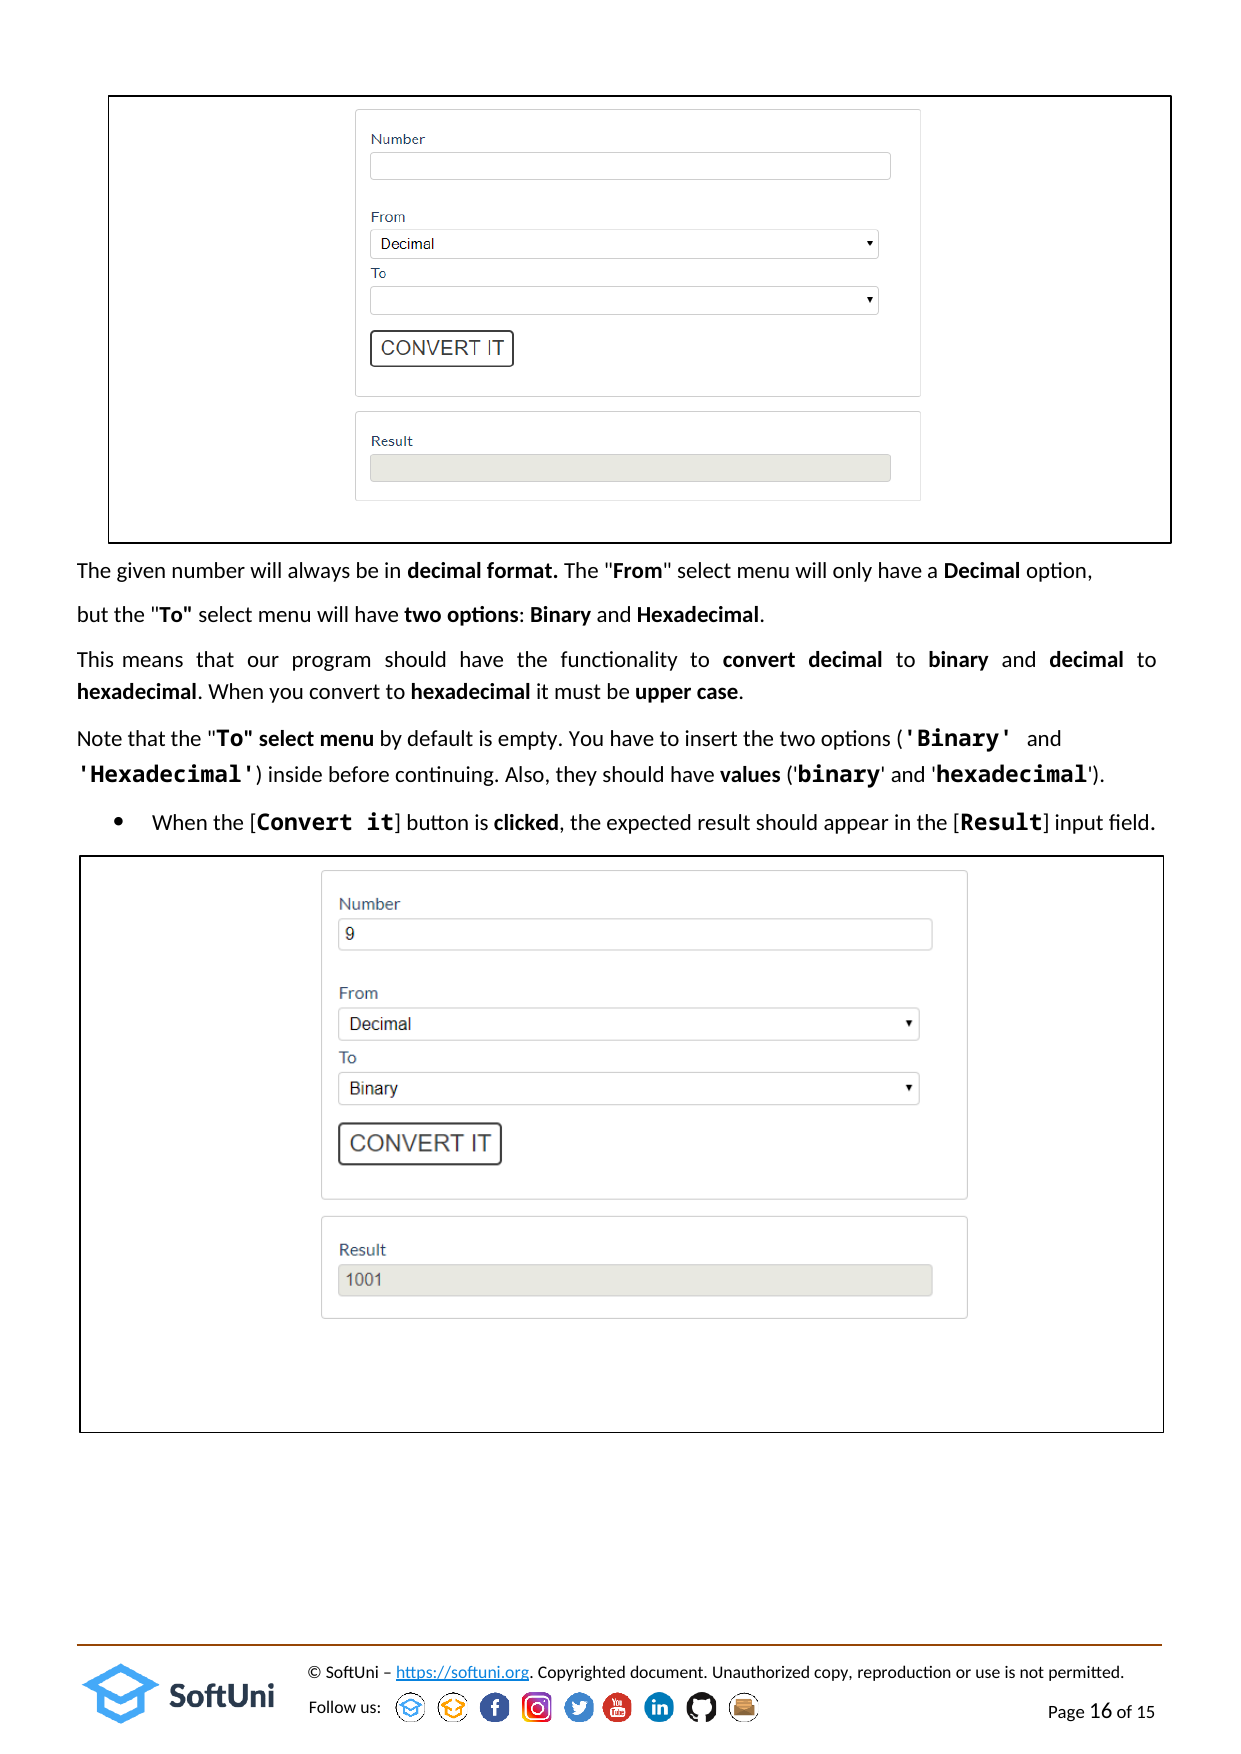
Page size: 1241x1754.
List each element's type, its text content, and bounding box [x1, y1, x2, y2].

picture [479, 1692, 510, 1722]
text This means that our program should have the functionality to convert decimal to binary and decimal to [77, 645, 1186, 673]
picture [658, 1705, 667, 1714]
text Note that the "To" select menu by default is empty. You have to insert the two options ('Binary' and [77, 722, 1186, 753]
text The given number will always be in decimal format. The "From" select menu will only have a Decimal option, but the "To" select menu will have two options: Binary and Hexadecimal. [77, 556, 1094, 629]
picture [355, 109, 921, 501]
picture [644, 1692, 653, 1701]
list When the [Convert it] button is clicked, the expected result should appear in the [Result] input field. [114, 806, 1186, 837]
picture [728, 1692, 759, 1722]
text hexadecimal. When you convert to hexadecimal it must be upper case. [77, 677, 1186, 706]
picture [602, 1692, 632, 1722]
picture [667, 1715, 674, 1722]
picture [437, 1692, 468, 1722]
picture [564, 1692, 594, 1722]
picture [81, 1663, 274, 1724]
picture [686, 1692, 717, 1722]
picture [395, 1692, 425, 1722]
text 'Hexadecimal') inside before continuing. Also, they should have values ('binary' and 'hexadecimal'). [77, 758, 1186, 789]
picture [665, 1692, 674, 1700]
picture [522, 1692, 552, 1722]
picture [644, 1713, 652, 1722]
picture [321, 870, 968, 1319]
